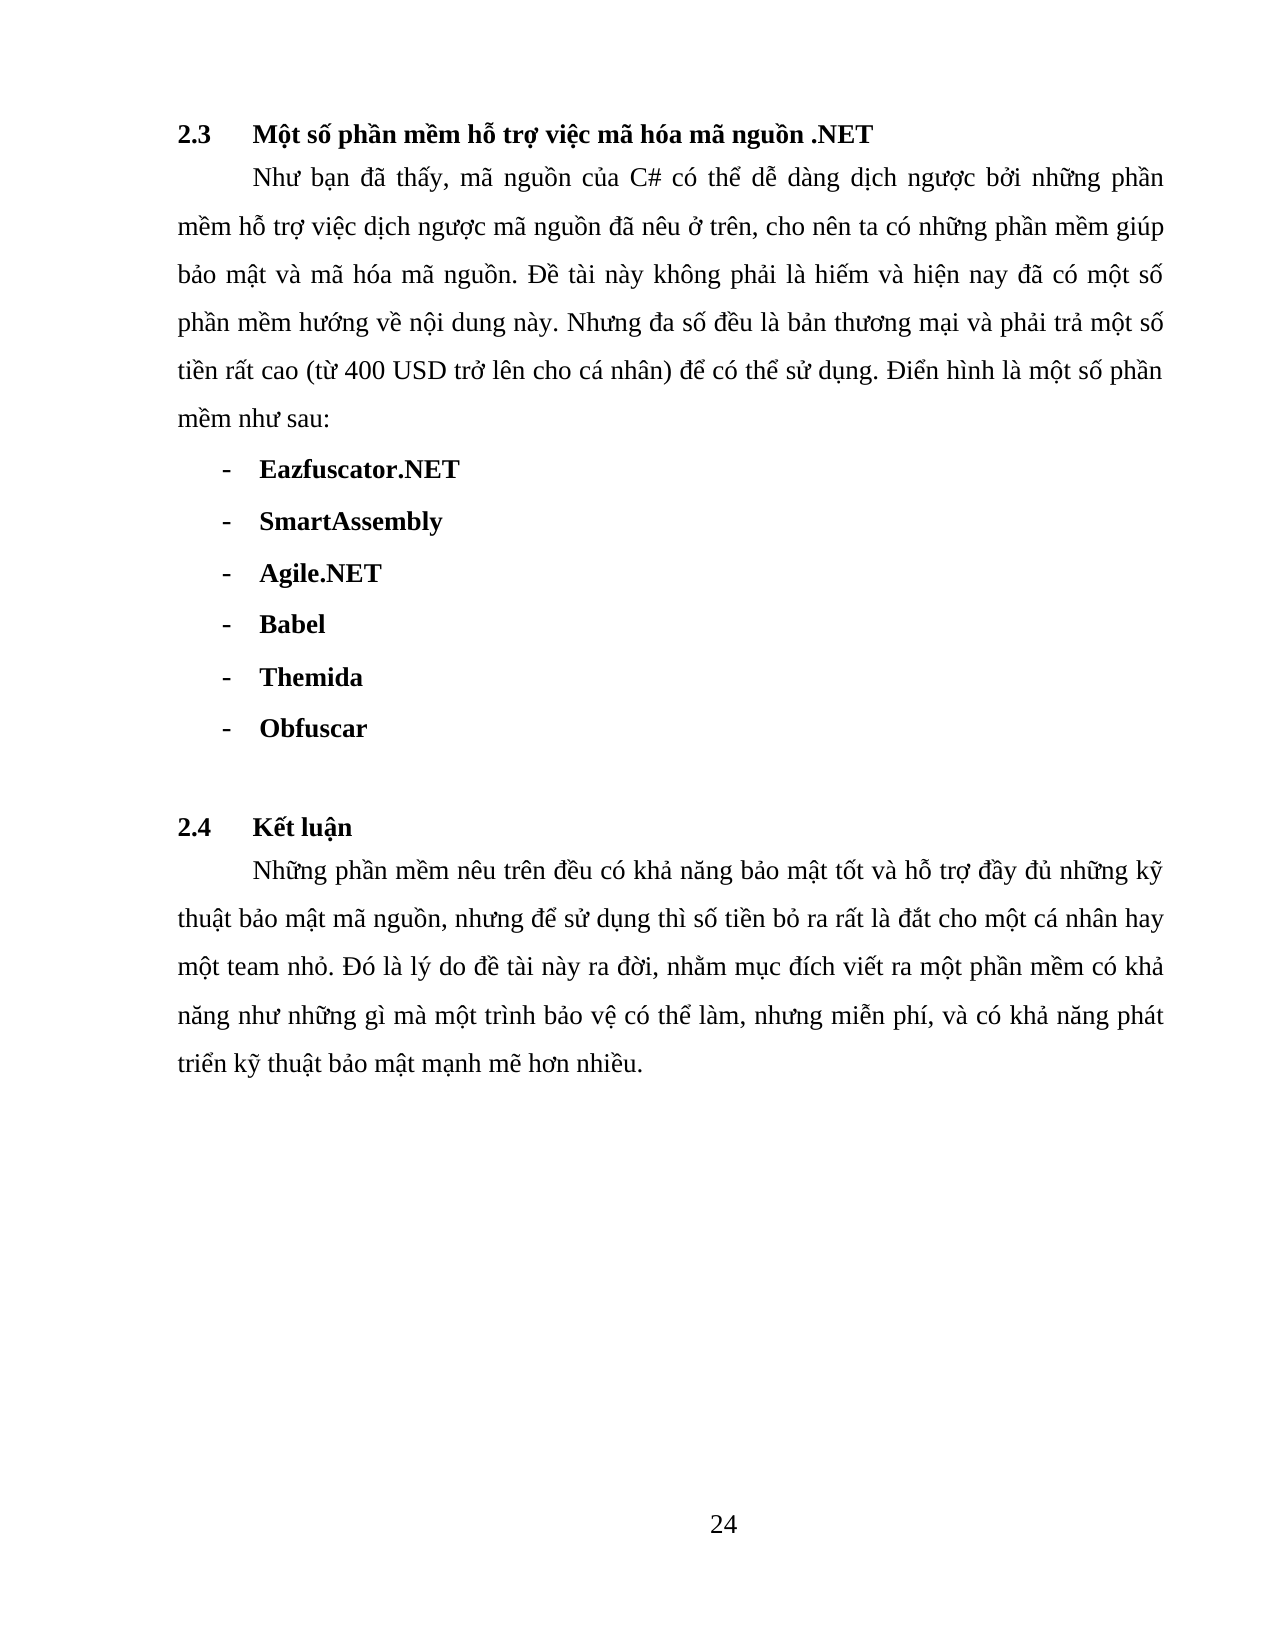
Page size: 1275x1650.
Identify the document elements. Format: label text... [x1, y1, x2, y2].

list Agile.NET [222, 555, 1165, 588]
subtitle 2.4 Kết luận [177, 811, 1014, 842]
list Themida [222, 659, 1165, 692]
list Eazfuscator.NET [222, 451, 1165, 484]
text Như bạn đã thấy, mã nguồn của C# có thể dễ dàng dịch ngược bởi những phần mềm hỗ trợ việc dịch ngược mã nguồn đã nêu ở trên, cho nên ta có những phần mềm giúp bảo mật và mã hóa mã nguồn. Đề tài này không phải là hiếm và hiện nay đã có một số phần mềm hướng về nội dung này. Nhưng đa số đều là bản thương mại và phải trả một số tiền rất cao (từ 400 USD trở lên cho cá nhân) để có thể sử dụng. Điển hình là một số phần mềm như sau: [177, 161, 1165, 434]
subtitle 2.3 Một số phần mềm hỗ trợ việc mã hóa mã nguồn .NET [177, 118, 1014, 149]
text Những phần mềm nêu trên đều có khả năng bảo mật tốt và hỗ trợ đầy đủ những kỹ thuật bảo mật mã nguồn, nhưng để sử dụng thì số tiền bỏ ra rất là đắt cho một cá nhân hay một team nhỏ. Đó là lý do đề tài này ra đời, nhằm mục đích viết ra một phần mềm có khả năng như những gì mà một trình bảo vệ có thể làm, nhưng miễn phí, và có khả năng phát triển kỹ thuật bảo mật mạnh mẽ hơn nhiều. [177, 854, 1165, 1078]
list Babel [222, 607, 1165, 640]
list Obfuscar [222, 711, 1165, 744]
list SmartAssembly [222, 503, 1165, 536]
